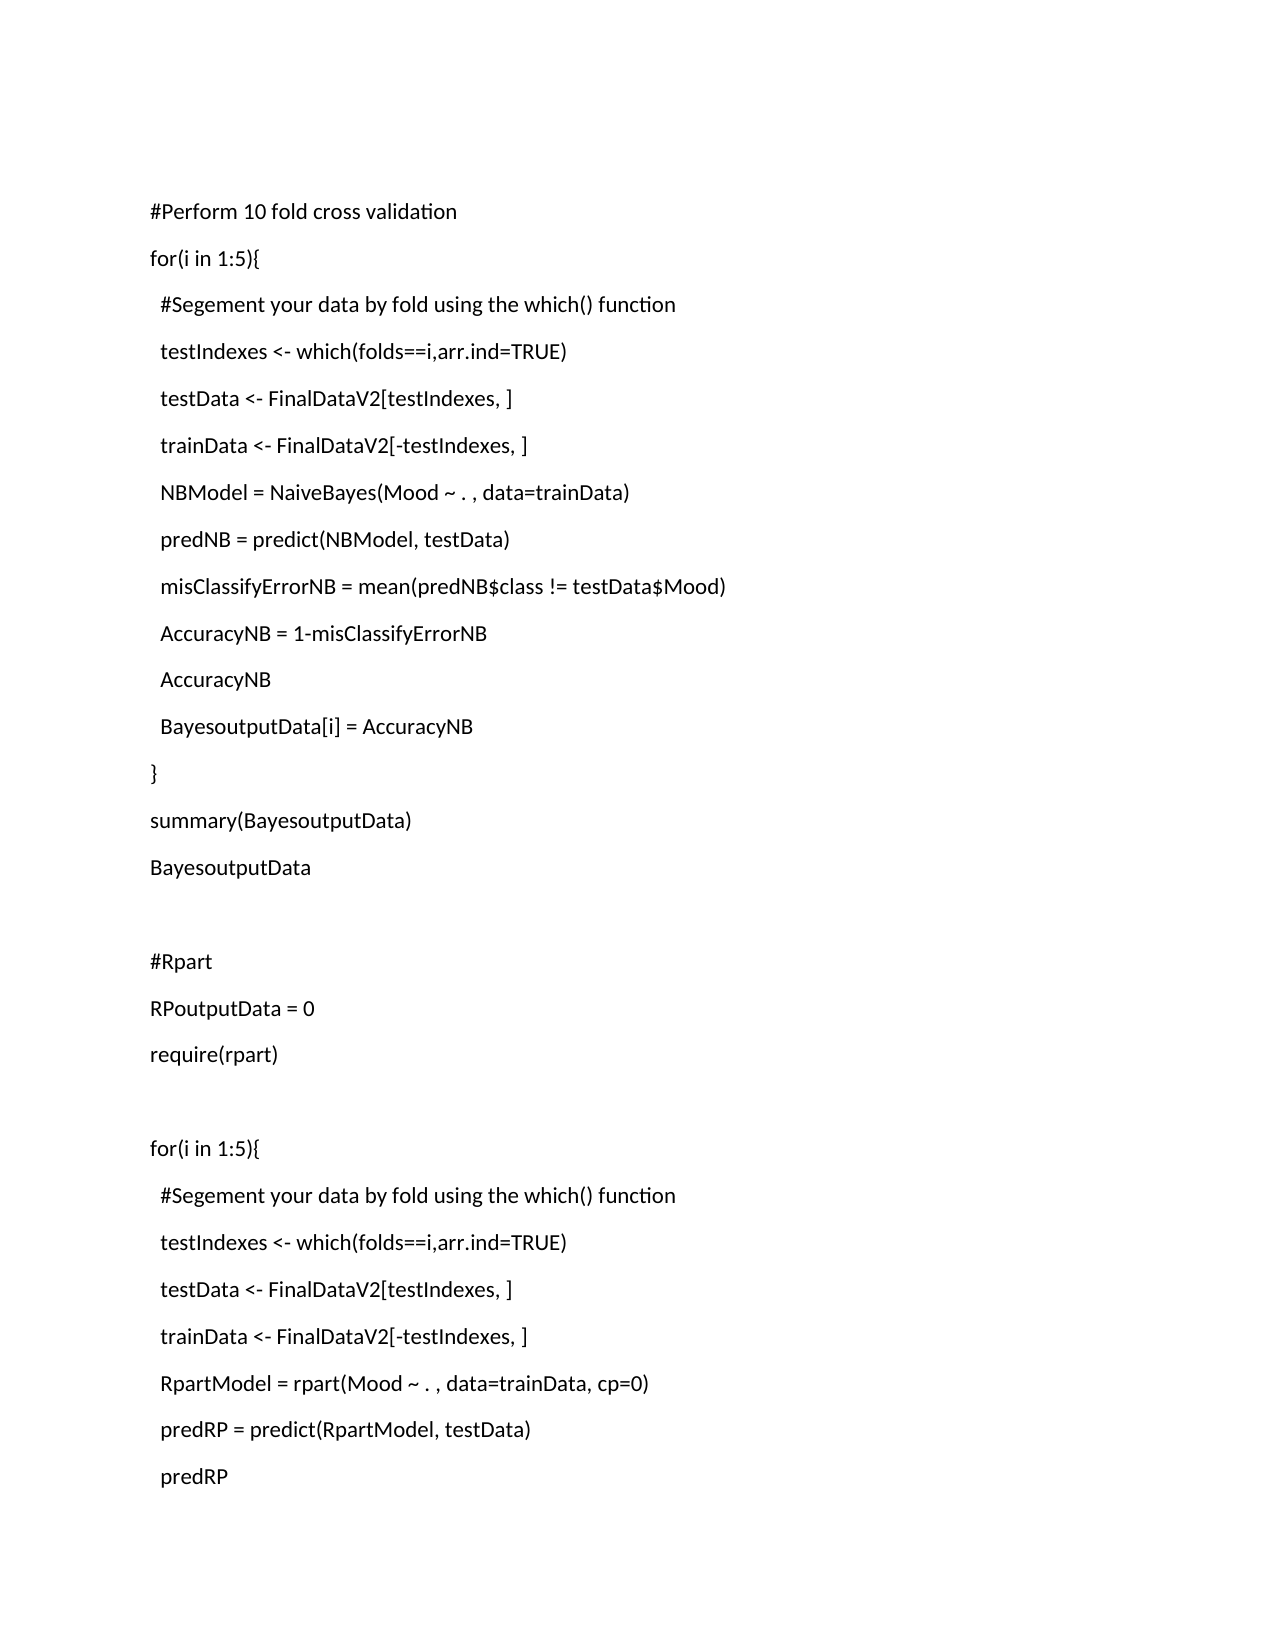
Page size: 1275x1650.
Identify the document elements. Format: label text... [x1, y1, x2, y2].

text trainData <- FinalDataV2[-testIndexes, ] [150, 431, 1125, 459]
text #Perform 10 fold cross validation [150, 197, 1125, 225]
text RpartModel = rpart(Mood ~ . , data=trainData, cp=0) [150, 1369, 1125, 1397]
text testIndexes <- which(folds==i,arr.ind=TRUE) [150, 1228, 1125, 1256]
text #Segement your data by fold using the which() function [150, 291, 1125, 319]
text BayesoutputData[i] = AccuracyNB [150, 712, 1125, 741]
text NBModel = NaiveBayes(Mood ~ . , data=trainData) [150, 478, 1125, 506]
text RPoutputData = 0 [150, 994, 1125, 1022]
text } [150, 759, 1125, 787]
text testIndexes <- which(folds==i,arr.ind=TRUE) [150, 337, 1125, 366]
text require(rpart) [150, 1041, 1125, 1069]
text for(i in 1:5){ [150, 1134, 1125, 1162]
text testData <- FinalDataV2[testIndexes, ] [150, 1275, 1125, 1303]
text testData <- FinalDataV2[testIndexes, ] [150, 384, 1125, 412]
text #Segement your data by fold using the which() function [150, 1181, 1125, 1209]
text AccuracyNB = 1-misClassifyErrorNB [150, 619, 1125, 647]
text #Rpart [150, 947, 1125, 975]
text misClassifyErrorNB = mean(predNB$class != testData$Mood) [150, 572, 1125, 600]
text BayesoutputData [150, 853, 1125, 881]
text predRP [150, 1462, 1125, 1491]
text trainData <- FinalDataV2[-testIndexes, ] [150, 1322, 1125, 1350]
text for(i in 1:5){ [150, 244, 1125, 272]
text predRP = predict(RpartModel, testData) [150, 1416, 1125, 1444]
text AccuracyNB [150, 666, 1125, 694]
text predNB = predict(NBModel, testData) [150, 525, 1125, 553]
text summary(BayesoutputData) [150, 806, 1125, 834]
